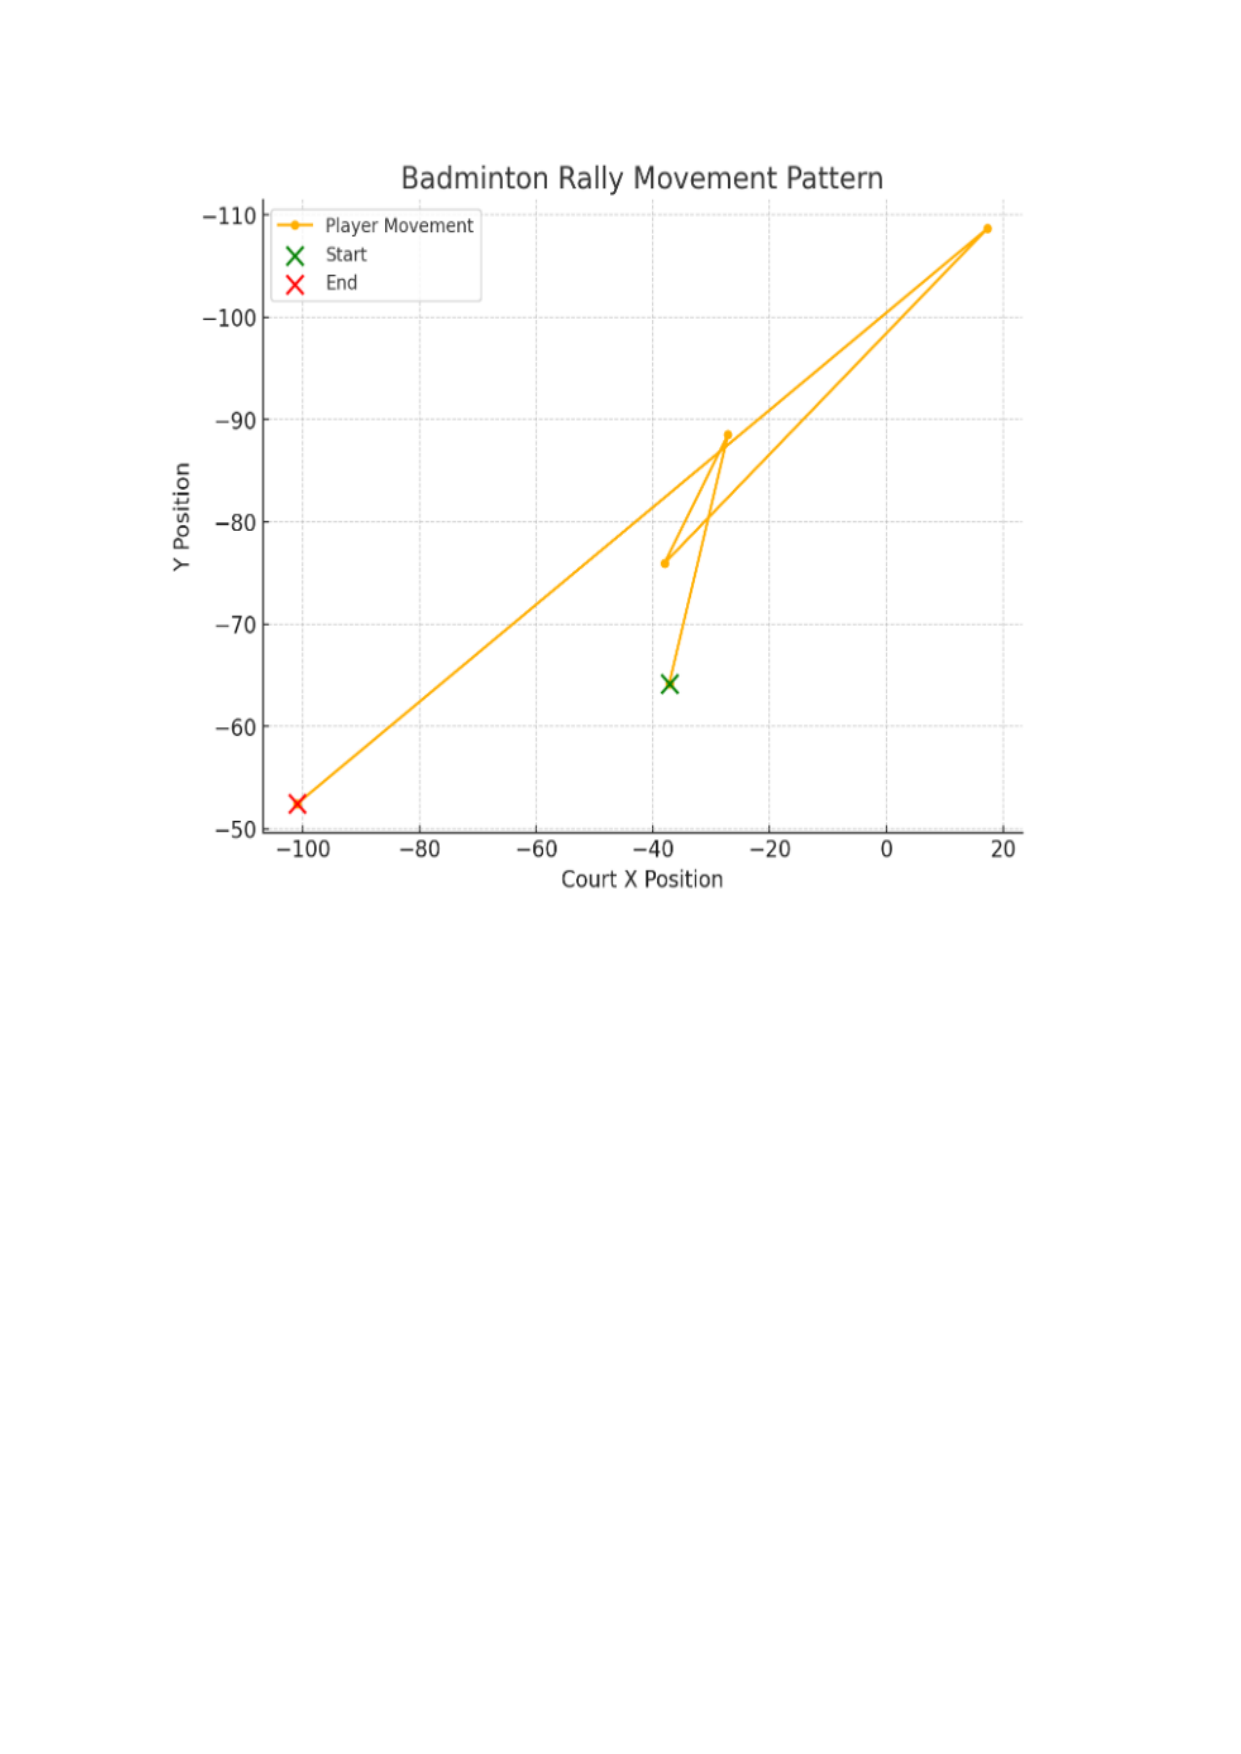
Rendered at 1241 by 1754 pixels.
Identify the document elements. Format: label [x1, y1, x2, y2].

picture [150, 150, 1091, 896]
